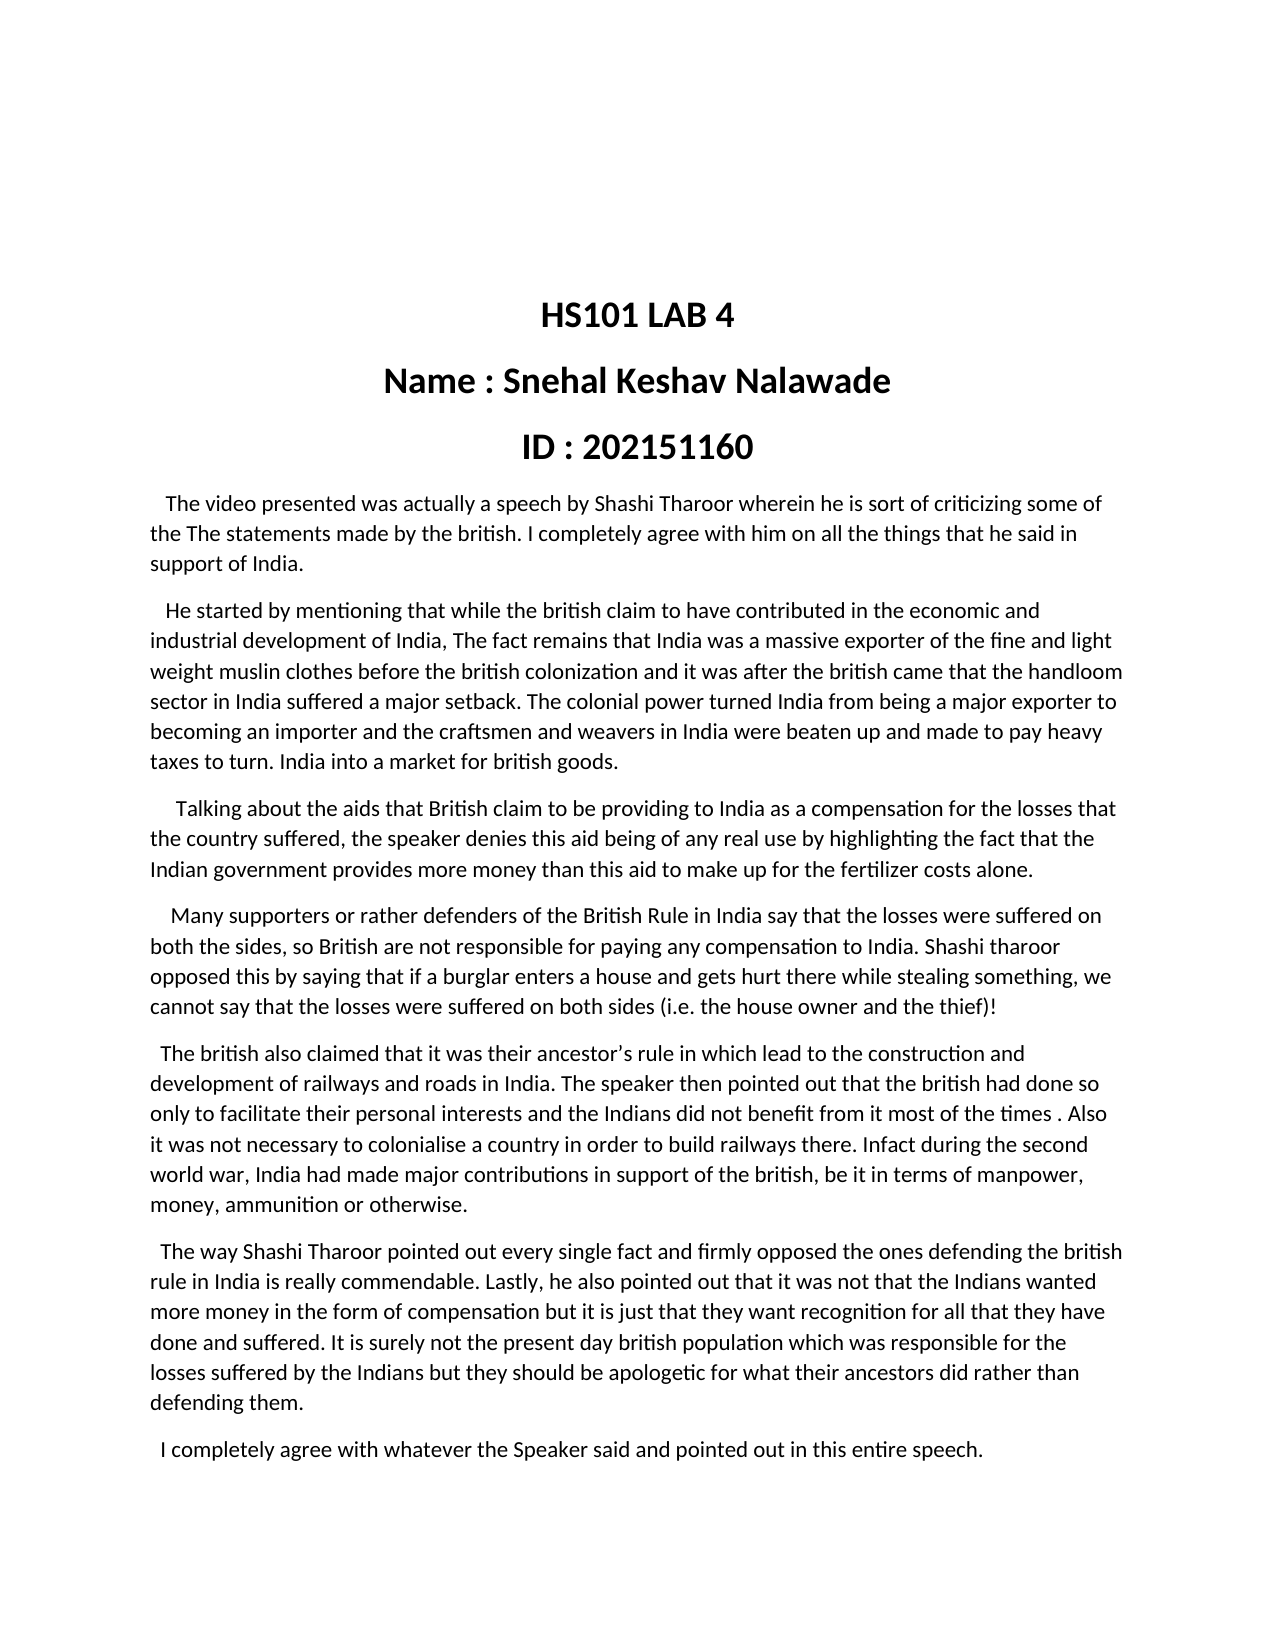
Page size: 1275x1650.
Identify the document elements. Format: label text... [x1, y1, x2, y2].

text I completely agree with whatever the Speaker said and pointed out in this entire speech. [150, 1435, 1125, 1463]
text Many supporters or rather defenders of the British Rule in India say that the losses were suffered on both the sides, so British are not responsible for paying any compensation to India. Shashi tharoor opposed this by saying that if a burglar enters a house and gets hurt there while stealing something, we cannot say that the losses were suffered on both sides (i.e. the house owner and the thief)! [150, 902, 1125, 1020]
text The video presented was actually a speech by Shashi Tharoor wherein he is sort of criticizing some of the The statements made by the british. I completely agree with him on all the things that he said in support of India. [150, 489, 1125, 577]
text The british also claimed that it was their ancestor’s rule in which lead to the construction and development of railways and roads in India. The speaker then pointed out that the british had done so only to facilitate their personal interests and the Indians did not benefit from it most of the times . Also it was not necessary to colonialise a country in order to build railways there. Infact during the second world war, India had made major contributions in support of the british, be it in terms of manpower, money, ammunition or otherwise. [150, 1039, 1125, 1218]
text The way Shashi Tharoor pointed out every single fact and firmly opposed the ones defending the british rule in India is really commendable. Lastly, he also pointed out that it was not that the Indians wanted more money in the form of compensation but it is just that they want recognition for all that they have done and suffered. It is surely not the present day british population which was responsible for the losses suffered by the Indians but they should be apologetic for what their ancestors did rather than defending them. [150, 1237, 1125, 1416]
text Name : Snehal Keshav Nalawade [150, 357, 1125, 403]
text HS101 LAB 4 [150, 291, 1125, 336]
text ID : 202151160 [150, 423, 1125, 469]
text Talking about the aids that British claim to be providing to India as a compensation for the losses that the country suffered, the speaker denies this aid being of any real use by highlighting the fact that the Indian government provides more money than this aid to make up for the fertilizer costs alone. [150, 794, 1125, 883]
text He started by mentioning that while the british claim to have contributed in the economic and industrial development of India, The fact remains that India was a massive exporter of the fine and light weight muslin clothes before the british colonization and it was after the british came that the handloom sector in India suffered a major setback. The colonial power turned India from being a major exporter to becoming an importer and the craftsmen and weavers in India were beaten up and made to pay heavy taxes to turn. India into a market for british goods. [150, 596, 1125, 775]
